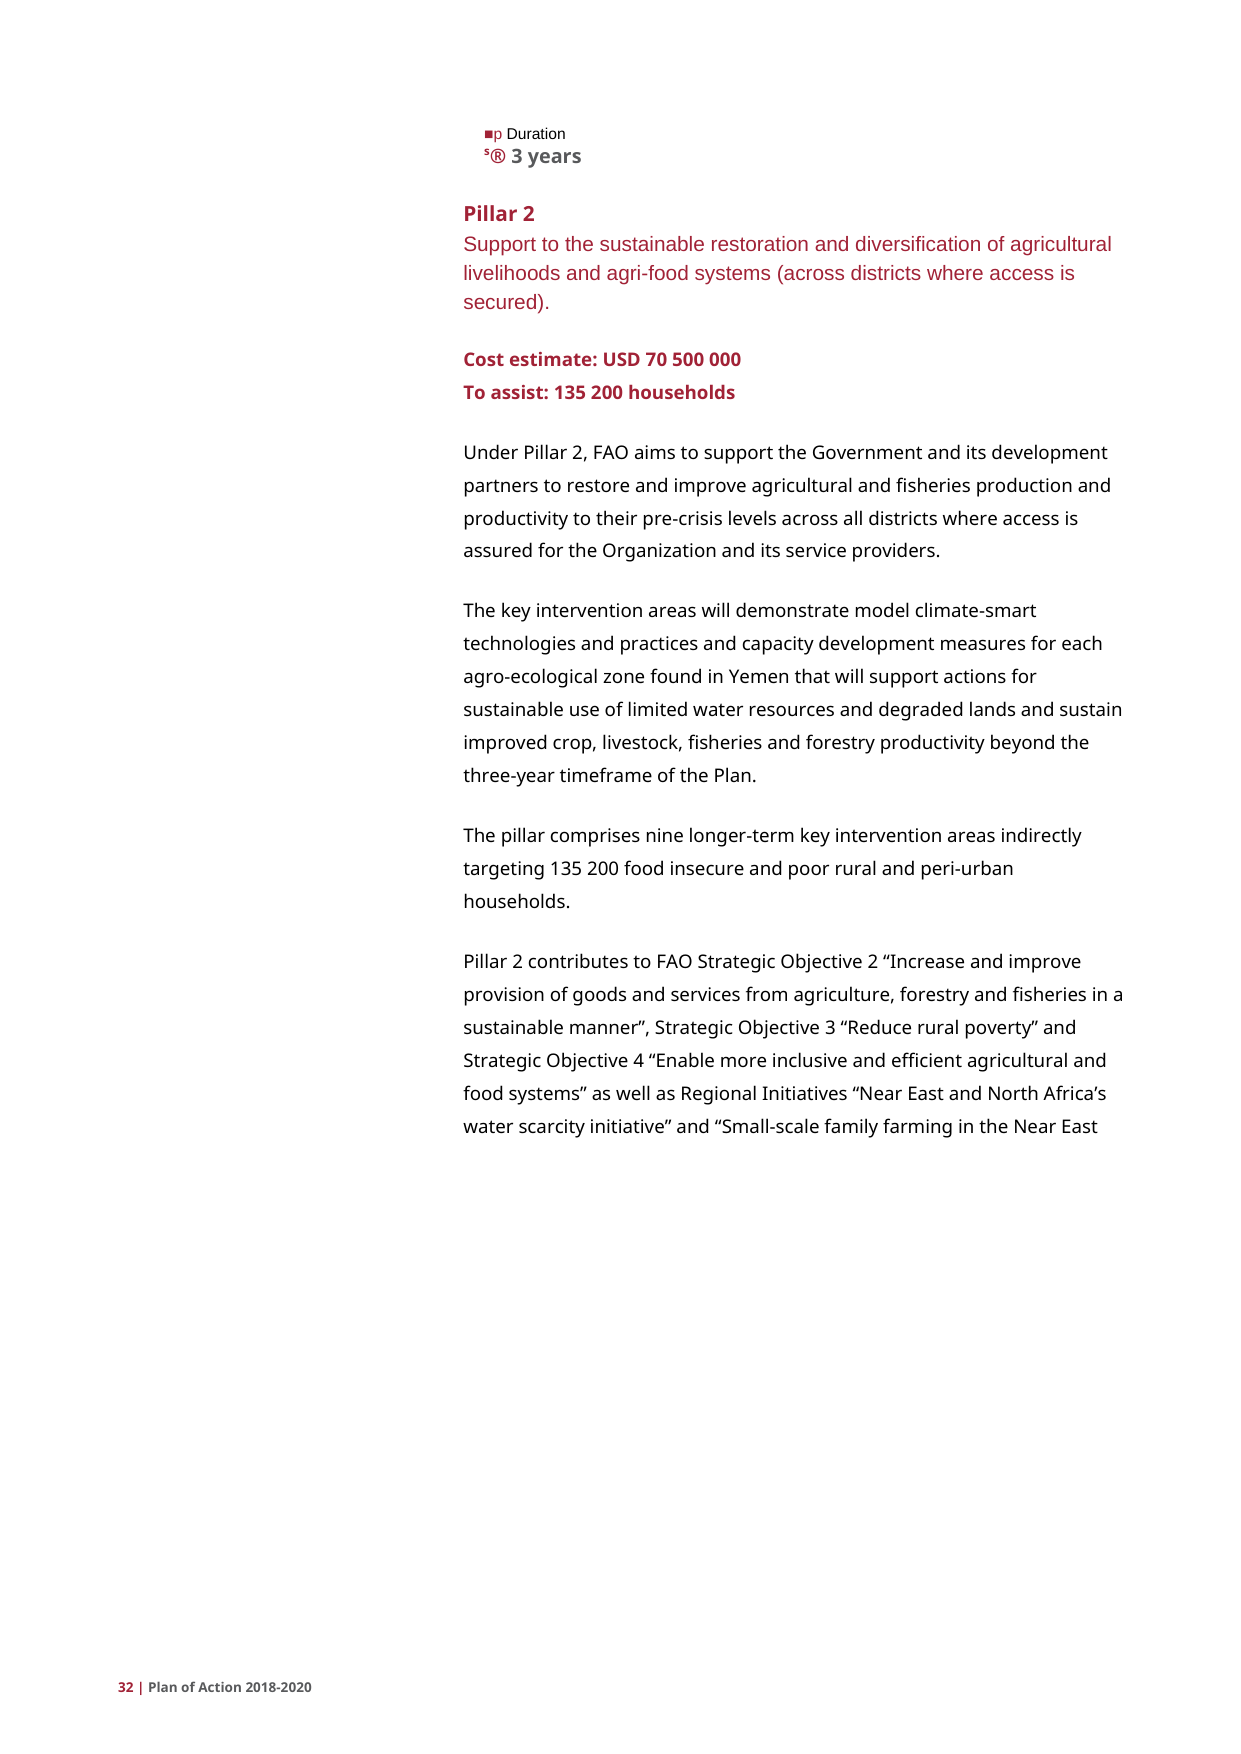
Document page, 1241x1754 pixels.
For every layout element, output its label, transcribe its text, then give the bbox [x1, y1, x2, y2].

text Cost estimate: USD 70 500 000 [463, 346, 1124, 372]
text ■p Duration [463, 125, 1124, 143]
text Under Pillar 2, FAO aims to support the Government and its development partners to restore and improve agricultural and fisheries production and productivity to their pre-crisis levels across all districts where access is assured for the Organization and its service providers. [463, 439, 1124, 563]
text Pillar 2 [463, 199, 1124, 227]
text s® 3 years [463, 143, 1124, 170]
text The pillar comprises nine longer-term key intervention areas indirectly targeting 135 200 food insecure and poor rural and peri-urban households. [463, 822, 1124, 914]
text To assist: 135 200 households [463, 379, 1124, 404]
text The key intervention areas will demonstrate model climate-smart technologies and practices and capacity development measures for each agro-ecological zone found in Yemen that will support actions for sustainable use of limited water resources and degraded lands and sustain improved crop, livestock, fisheries and forestry productivity beyond the three-year timeframe of the Plan. [463, 598, 1124, 788]
text Support to the sustainable restoration and diversification of agricultural livelihoods and agri-food systems (across districts where access is secured). [463, 232, 1124, 314]
text Pillar 2 contributes to FAO Strategic Objective 2 “Increase and improve provision of goods and services from agriculture, forestry and fisheries in a sustainable manner”, Strategic Objective 3 “Reduce rural poverty” and Strategic Objective 4 “Enable more inclusive and efficient agricultural and food systems” as well as Regional Initiatives “Near East and North Africa’s water scarcity initiative” and “Small-scale family farming in the Near East and North Africa”. [463, 949, 1124, 1139]
